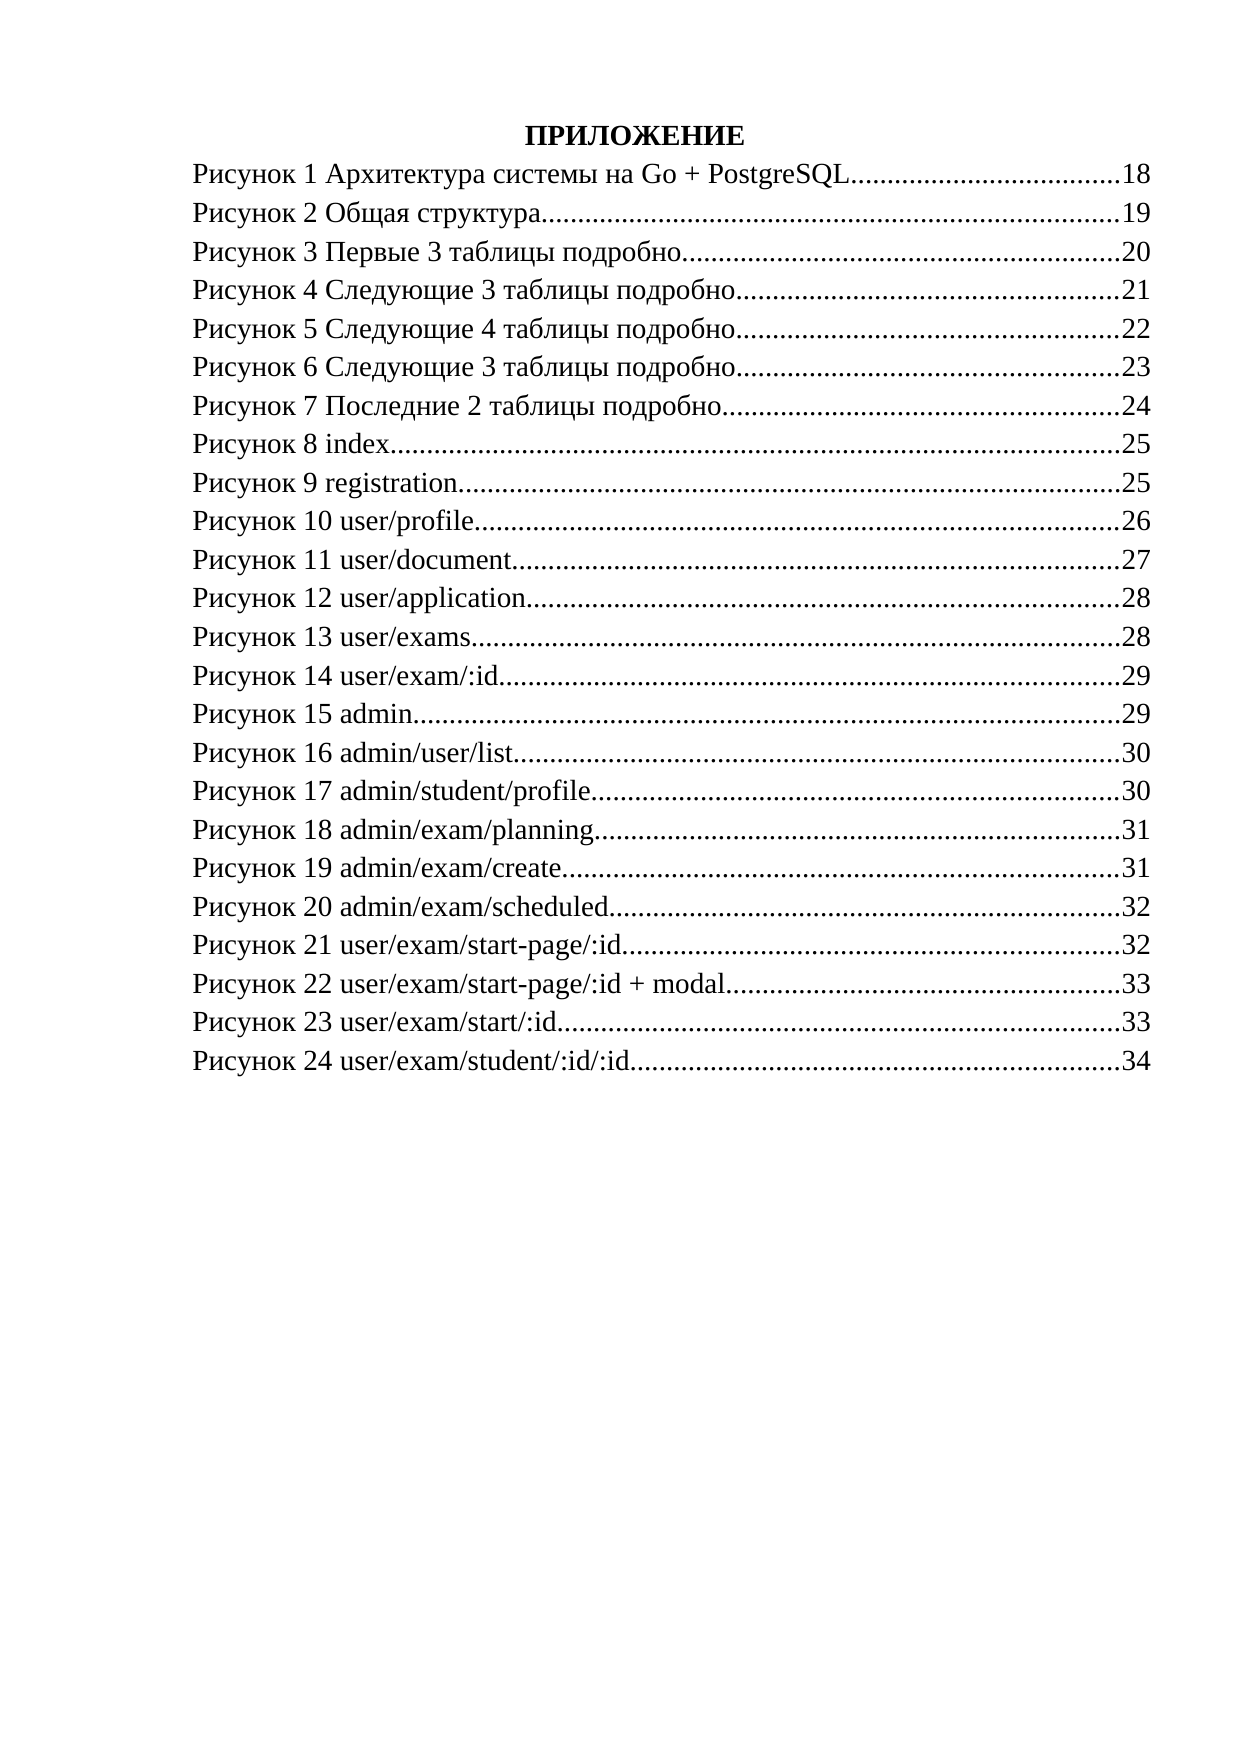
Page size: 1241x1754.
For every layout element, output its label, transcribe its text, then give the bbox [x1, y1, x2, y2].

text Рисунок 24 user/exam/student/:id/:id 34 [118, 1043, 1152, 1077]
text Рисунок 17 admin/student/profile 30 [118, 773, 1152, 807]
text Рисунок 23 user/exam/start/:id 33 [118, 1004, 1152, 1038]
text Рисунок 12 user/application 28 [118, 581, 1152, 614]
text ПРИЛОЖЕНИЕ [118, 118, 1152, 152]
text Рисунок 3 Первые 3 таблицы подробно 20 [118, 234, 1152, 267]
text Рисунок 5 Следующие 4 таблицы подробно 22 [118, 311, 1152, 344]
text Рисунок 4 Следующие 3 таблицы подробно 21 [118, 272, 1152, 306]
text Рисунок 11 user/document 27 [118, 542, 1152, 576]
text Рисунок 6 Следующие 3 таблицы подробно 23 [118, 349, 1152, 383]
text Рисунок 2 Общая структура 19 [118, 195, 1152, 229]
text Рисунок 14 user/exam/:id 29 [118, 658, 1152, 691]
text Рисунок 9 registration 25 [118, 465, 1152, 498]
text Рисунок 13 user/exams 28 [118, 619, 1152, 653]
text Рисунок 8 index 25 [118, 426, 1152, 460]
text Рисунок 19 admin/exam/create 31 [118, 850, 1152, 884]
text Рисунок 7 Последние 2 таблицы подробно 24 [118, 388, 1152, 421]
text Рисунок 15 admin 29 [118, 696, 1152, 730]
text Рисунок 10 user/profile 26 [118, 503, 1152, 537]
text Рисунок 16 admin/user/list 30 [118, 735, 1152, 768]
text Рисунок 20 admin/exam/scheduled 32 [118, 889, 1152, 922]
text Рисунок 1 Архитектура системы на Go + PostgreSQL 18 [118, 157, 1152, 190]
text Рисунок 21 user/exam/start-page/:id 32 [118, 927, 1152, 961]
text Рисунок 22 user/exam/start-page/:id + modal 33 [118, 966, 1152, 999]
text Рисунок 18 admin/exam/planning 31 [118, 812, 1152, 845]
